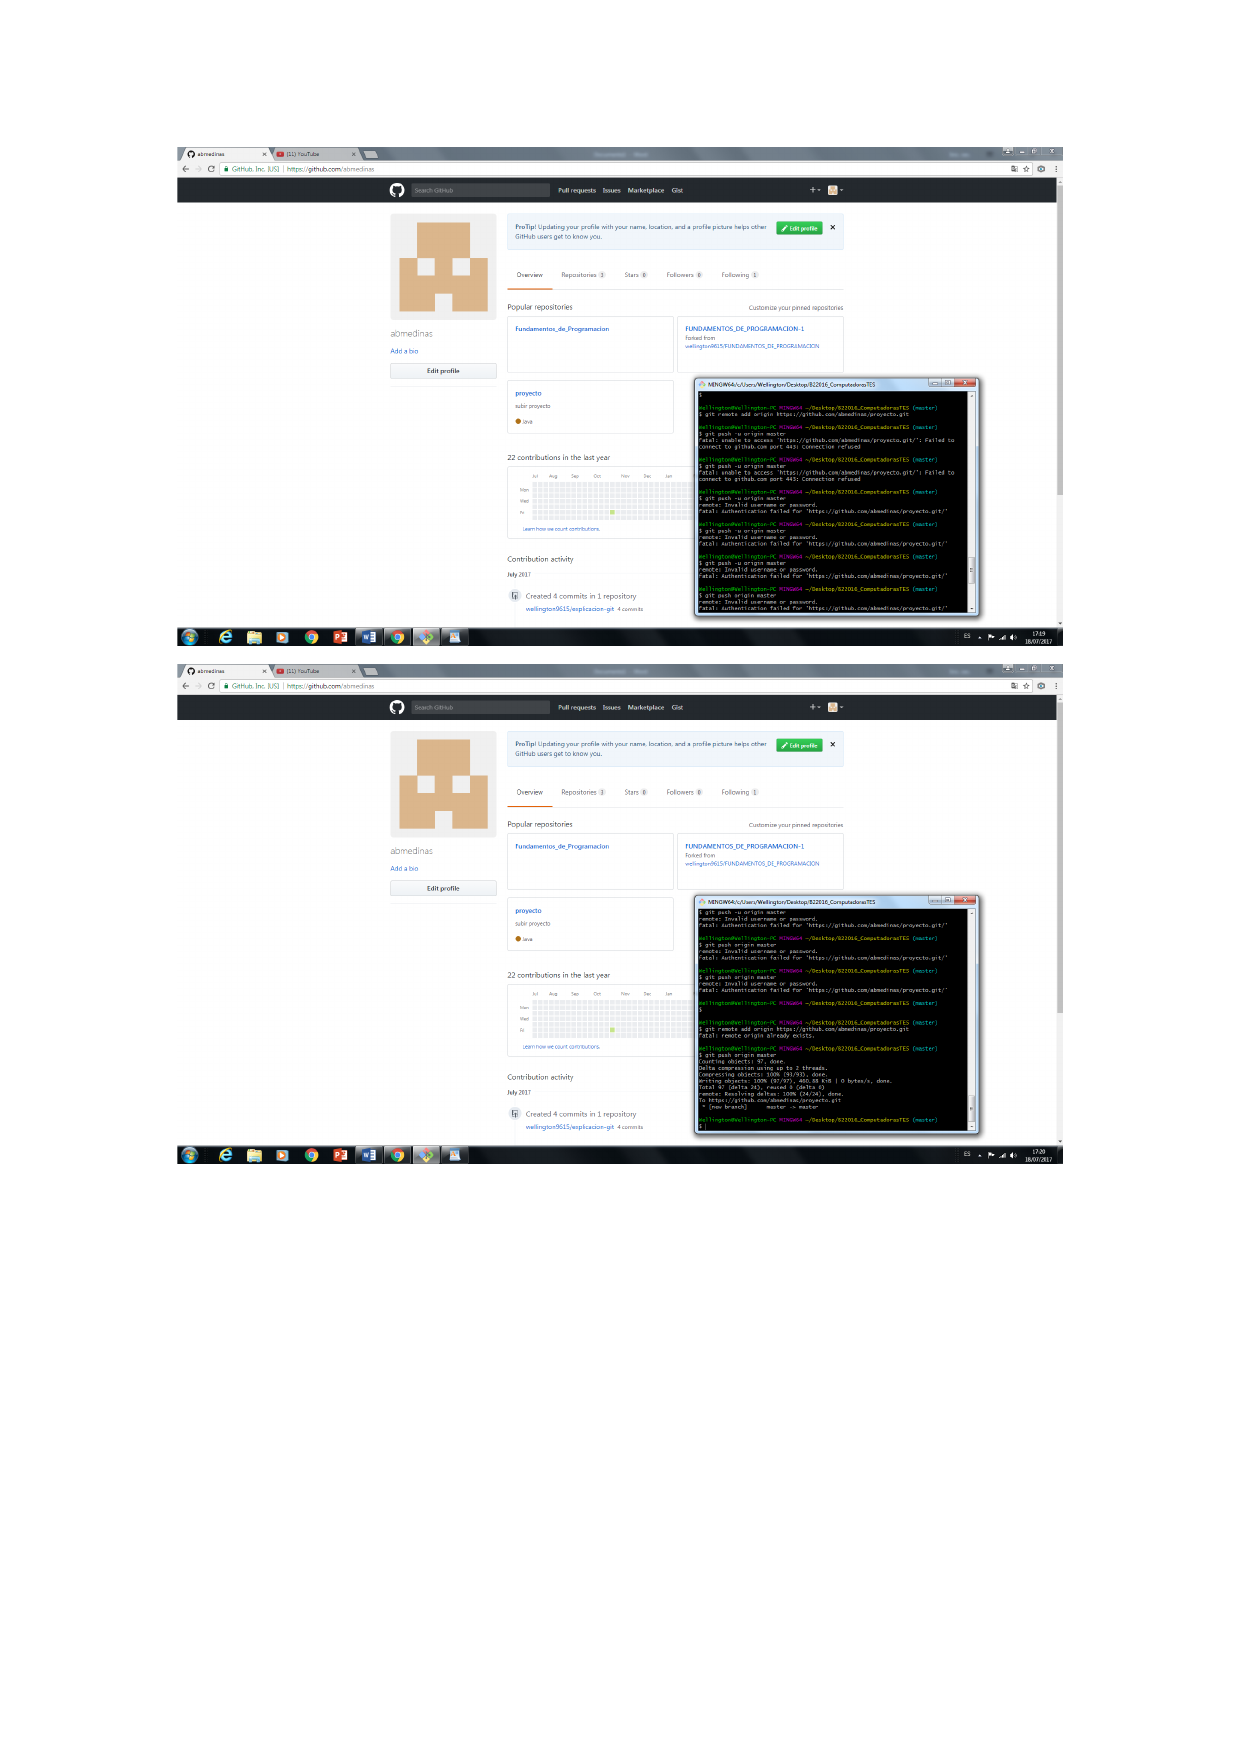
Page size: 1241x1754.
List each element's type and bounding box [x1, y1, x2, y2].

picture [177, 147, 1063, 646]
picture [177, 664, 1063, 1164]
